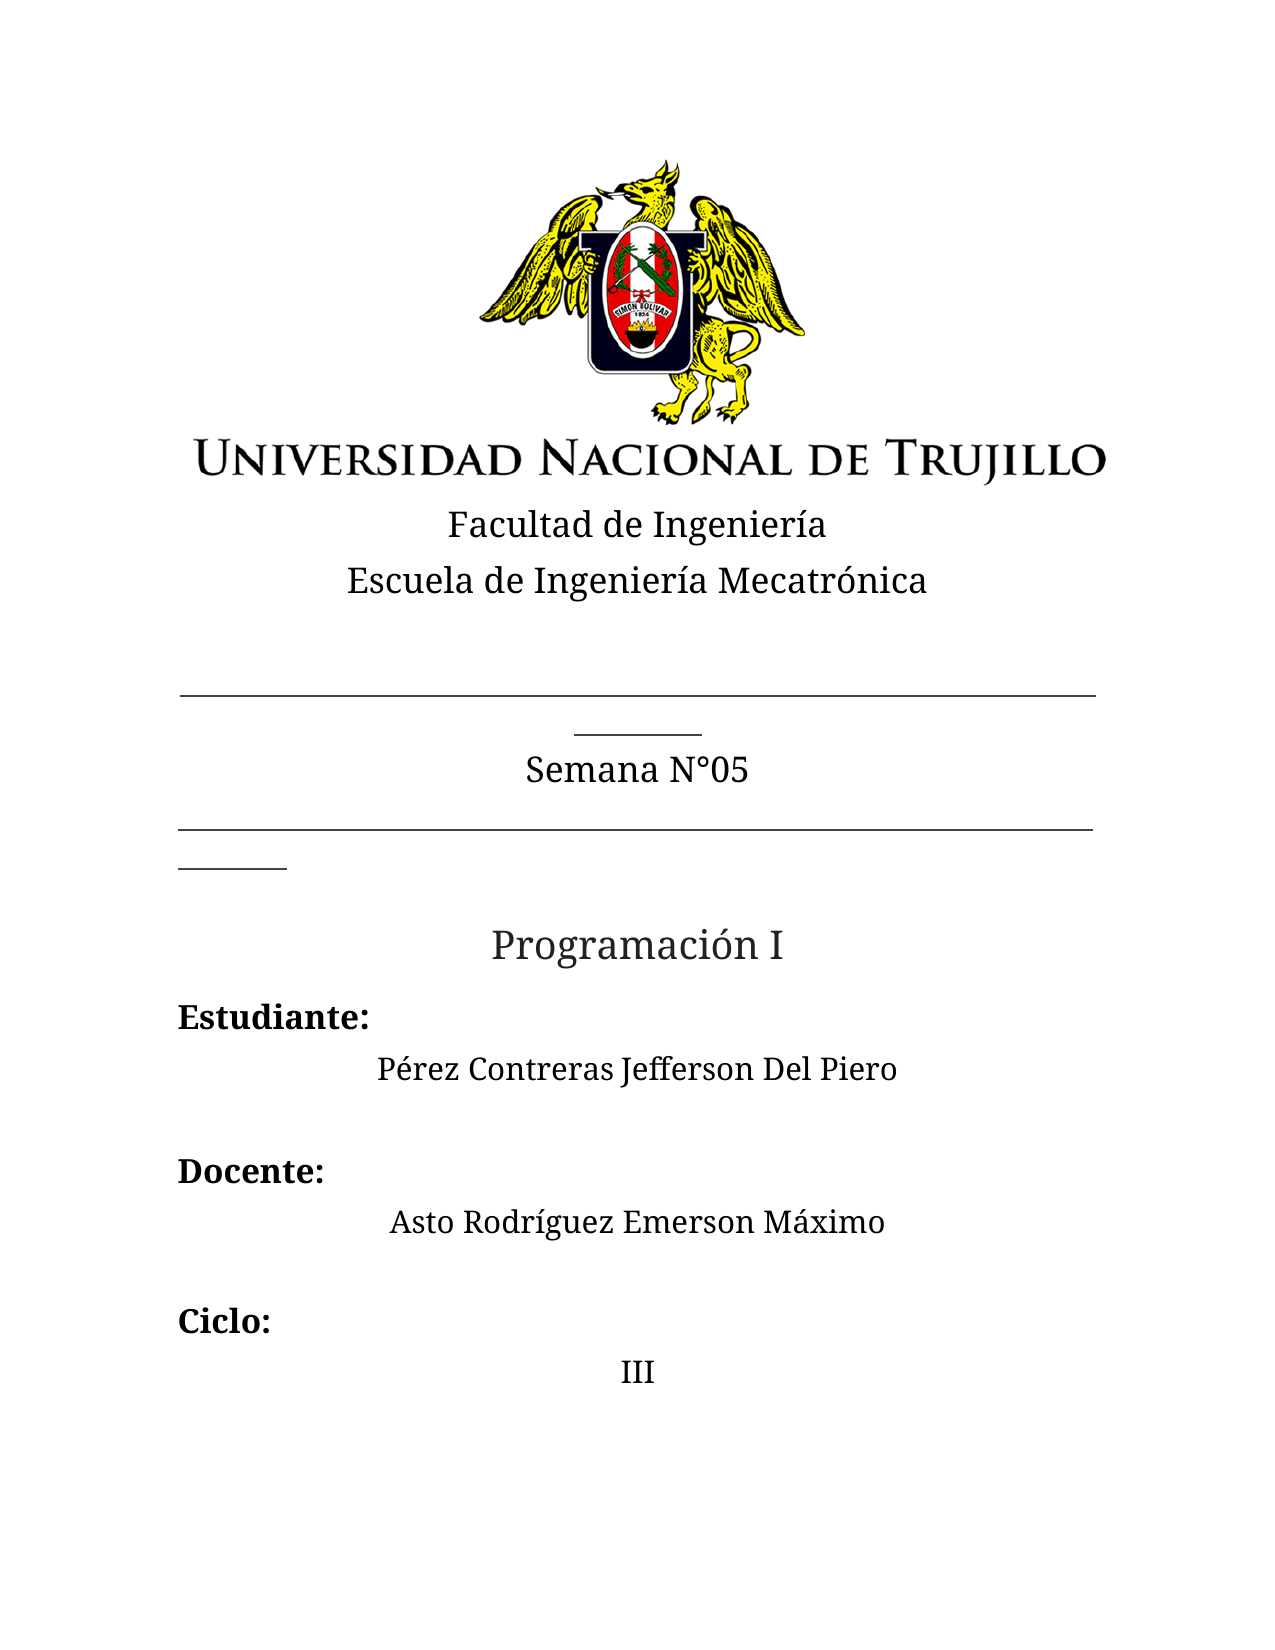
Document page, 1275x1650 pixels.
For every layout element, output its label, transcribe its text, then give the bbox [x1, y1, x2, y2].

text Asto Rodríguez Emerson Máximo [177, 1200, 1098, 1243]
text Docente: [177, 1148, 1098, 1194]
text III [177, 1351, 1098, 1393]
text ⠀⠀⠀⠀⠀⠀⠀⠀⠀⠀⠀⠀⠀⠀⠀⠀⠀⠀⠀⠀⠀⠀⠀⠀⠀⠀⠀⠀⠀⠀⠀⠀⠀⠀⠀⠀⠀⠀⠀⠀⠀⠀⠀⠀⠀⠀⠀⠀⠀⠀⠀⠀⠀⠀⠀⠀ [177, 800, 1098, 873]
text Escuela de Ingeniería Mecatrónica [177, 555, 1098, 603]
text Pérez Contreras Jefferson Del Piero [177, 1047, 1098, 1090]
subtitle Programación I [177, 917, 1098, 971]
text Ciclo: [177, 1298, 1098, 1344]
picture [177, 147, 1119, 496]
text Facultad de Ingeniería [177, 500, 1098, 548]
text Semana N°05 [177, 744, 1098, 793]
text Estudiante: [177, 992, 1098, 1040]
text ⠀⠀⠀⠀⠀⠀⠀⠀⠀⠀⠀⠀⠀⠀⠀⠀⠀⠀⠀⠀⠀⠀⠀⠀⠀⠀⠀⠀⠀⠀⠀⠀⠀⠀⠀⠀⠀⠀⠀⠀⠀⠀⠀⠀⠀⠀⠀⠀⠀⠀⠀⠀⠀⠀⠀⠀⠀ [177, 666, 1098, 739]
